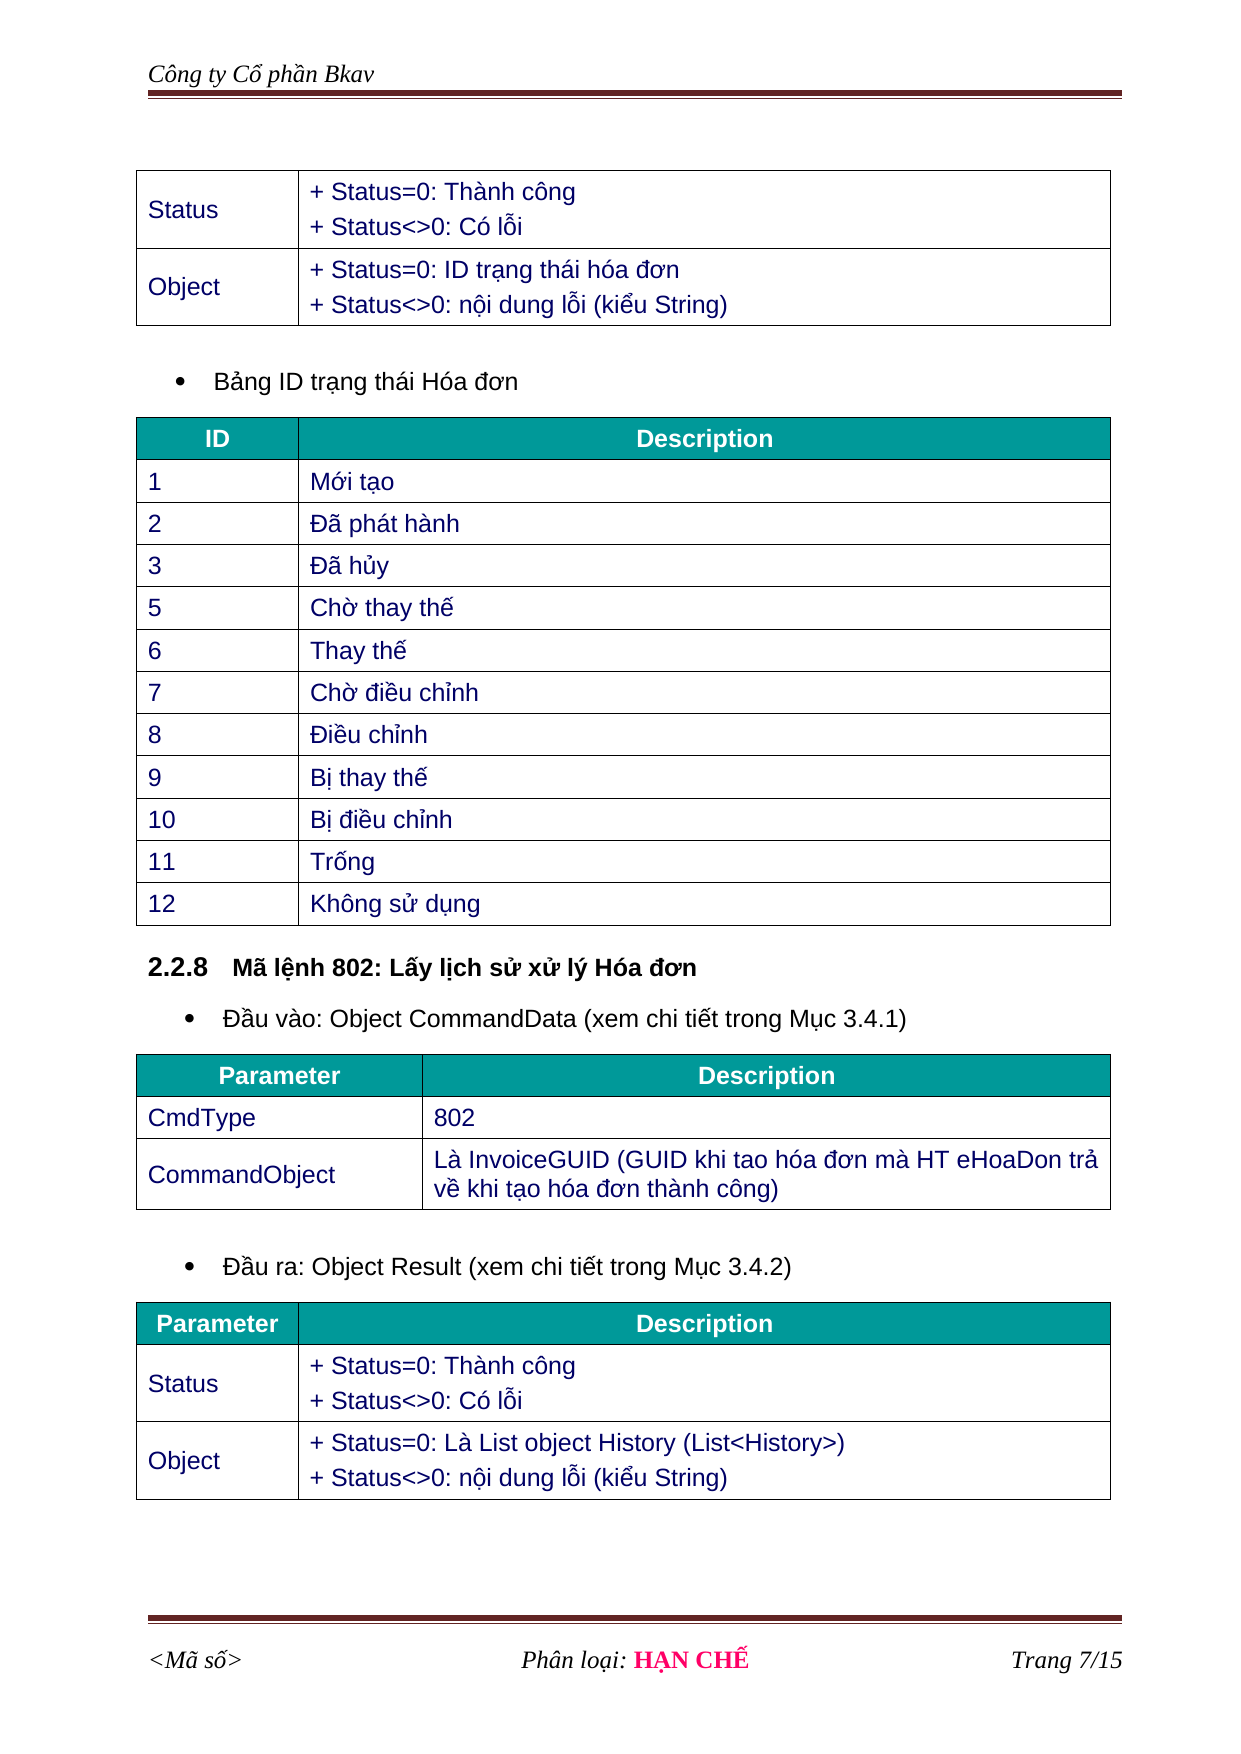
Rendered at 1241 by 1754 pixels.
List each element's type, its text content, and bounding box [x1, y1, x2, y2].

table_cell + Status=0: ID trạng thái hóa đơn + Status<>0: nội dung lỗi (kiểu String) [299, 249, 1110, 325]
table_cell Đã hủy [299, 545, 1110, 586]
table_cell 7 [137, 672, 298, 713]
table_header ID [137, 418, 298, 459]
table_cell 10 [137, 799, 298, 840]
table_cell Chờ điều chỉnh [299, 672, 1110, 713]
table_cell 3 [137, 545, 298, 586]
table_cell + Status=0: Thành công + Status<>0: Có lỗi [299, 1345, 1110, 1421]
table_cell Trống [299, 841, 1110, 882]
table_cell 802 [423, 1097, 1110, 1138]
table_cell + Status=0: Thành công + Status<>0: Có lỗi [299, 171, 1110, 247]
table_cell Bị điều chỉnh [299, 799, 1110, 840]
table_header Description [423, 1055, 1110, 1096]
subtitle Mã lệnh 802: Lấy lịch sử xử lý Hóa đơn [148, 951, 1122, 982]
table_cell Thay thế [299, 630, 1110, 671]
table_cell CmdType [137, 1097, 422, 1138]
table_cell CommandObject [137, 1139, 422, 1209]
table_cell Không sử dụng [299, 883, 1110, 924]
table_cell Object [137, 249, 298, 325]
table_header Parameter [137, 1055, 422, 1096]
table_cell 11 [137, 841, 298, 882]
table_cell 5 [137, 587, 298, 628]
table_header Parameter [137, 1303, 298, 1344]
table_cell Object [137, 1422, 298, 1498]
table_cell 6 [137, 630, 298, 671]
table_cell Status [137, 1345, 298, 1421]
table_cell Mới tạo [299, 460, 1110, 502]
list Bảng ID trạng thái Hóa đơn [176, 367, 1122, 396]
table_cell Bị thay thế [299, 756, 1110, 798]
table_cell 12 [137, 883, 298, 924]
table_cell 9 [137, 756, 298, 798]
table_header Description [299, 1303, 1110, 1344]
table_cell Đã phát hành [299, 503, 1110, 544]
list Đầu ra: Object Result (xem chi tiết trong Mục 3.4.2) [185, 1252, 1122, 1280]
table_cell 1 [137, 460, 298, 502]
table_cell 8 [137, 714, 298, 755]
table_cell Chờ thay thế [299, 587, 1110, 628]
table_cell + Status=0: Là List object History (List<History>) + Status<>0: nội dung lỗi (kiểu String) [299, 1422, 1110, 1498]
table_cell Là InvoiceGUID (GUID khi tao hóa đơn mà HT eHoaDon trả về khi tạo hóa đơn thành công) [423, 1139, 1110, 1209]
table_cell Điều chỉnh [299, 714, 1110, 755]
table_cell Status [137, 171, 298, 247]
table_header Description [299, 418, 1110, 459]
table_cell 2 [137, 503, 298, 544]
list Đầu vào: Object CommandData (xem chi tiết trong Mục 3.4.1) [185, 1004, 1122, 1032]
